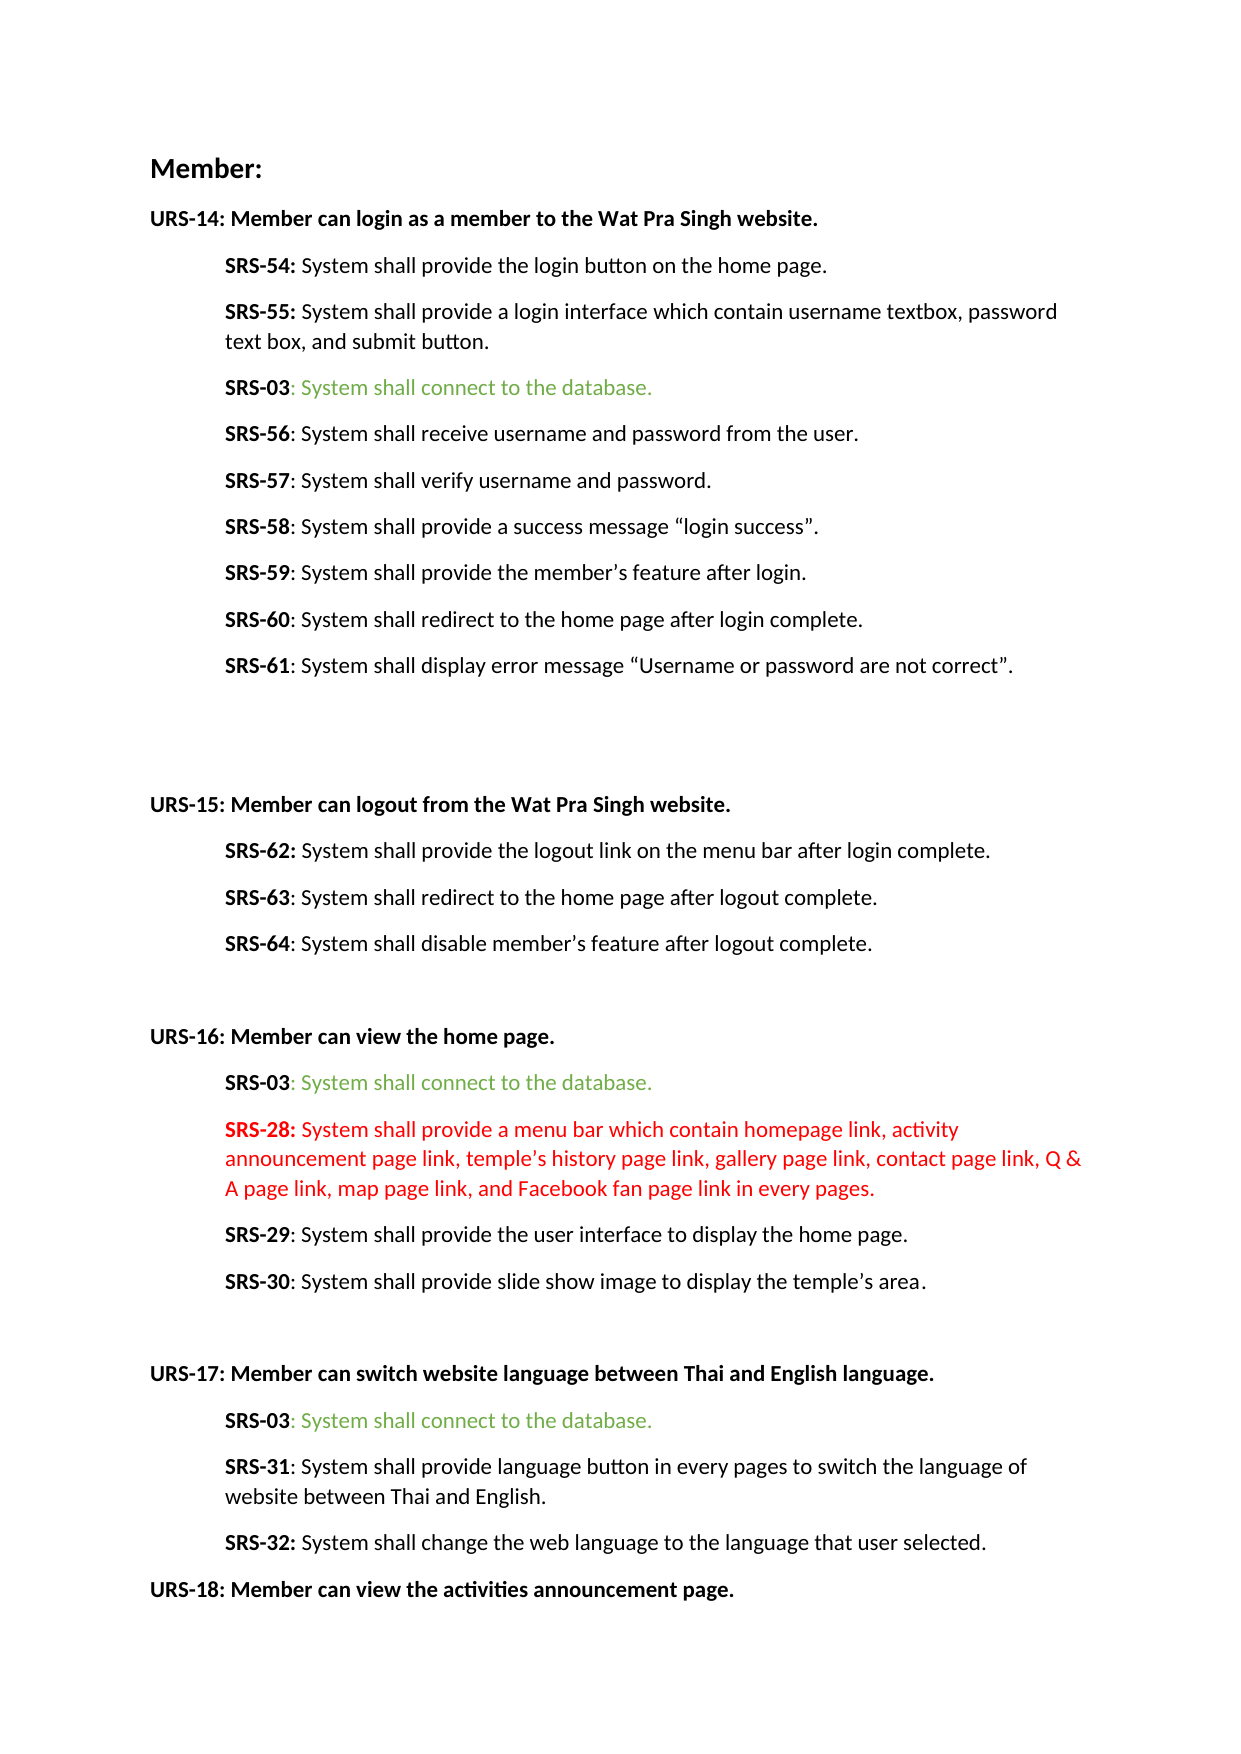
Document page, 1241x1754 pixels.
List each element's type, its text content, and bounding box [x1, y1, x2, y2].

text SRS-63: System shall redirect to the home page after logout complete. [225, 883, 1090, 911]
text SRS-54: System shall provide the login button on the home page. [225, 251, 1090, 279]
text SRS-57: System shall verify username and password. [225, 466, 1090, 494]
text SRS-58: System shall provide a success message “login success”. [225, 512, 1090, 540]
text URS-14: Member can login as a member to the Wat Pra Singh website. [150, 204, 1090, 232]
text SRS-29: System shall provide the user interface to display the home page. [225, 1221, 1090, 1248]
text SRS-03: System shall connect to the database. [225, 1406, 1090, 1434]
text SRS-64: System shall disable member’s feature after logout complete. [225, 929, 1090, 957]
text SRS-31: System shall provide language button in every pages to switch the language of website between Thai and English. [225, 1452, 1090, 1510]
text Member: [150, 150, 1090, 186]
text SRS-28: System shall provide a menu bar which contain homepage link, activity announcement page link, temple’s history page link, gallery page link, contact page link, Q & A page link, map page link, and Facebook fan page link in every pages. [225, 1115, 1090, 1202]
text SRS-59: System shall provide the member’s feature after login. [225, 558, 1090, 587]
text URS-18: Member can view the activities announcement page. [150, 1575, 1090, 1603]
text SRS-03: System shall connect to the database. [225, 1068, 1090, 1096]
text SRS-03: System shall connect to the database. [225, 373, 1090, 401]
text SRS-55: System shall provide a login interface which contain username textbox, password text box, and submit button. [225, 297, 1090, 355]
text SRS-30: System shall provide slide show image to display the temple’s area. [225, 1267, 1090, 1295]
text URS-17: Member can switch website language between Thai and English language. [150, 1359, 1090, 1388]
text SRS-32: System shall change the web language to the language that user selected. [225, 1528, 1090, 1556]
text URS-15: Member can logout from the Wat Pra Singh website. [150, 790, 1090, 818]
text SRS-62: System shall provide the logout link on the menu bar after login complete. [225, 837, 1090, 865]
text URS-16: Member can view the home page. [150, 1022, 1090, 1050]
text SRS-56: System shall receive username and password from the user. [225, 419, 1090, 447]
text SRS-61: System shall display error message “Username or password are not correct”. [225, 651, 1090, 679]
text SRS-60: System shall redirect to the home page after login complete. [225, 605, 1090, 633]
